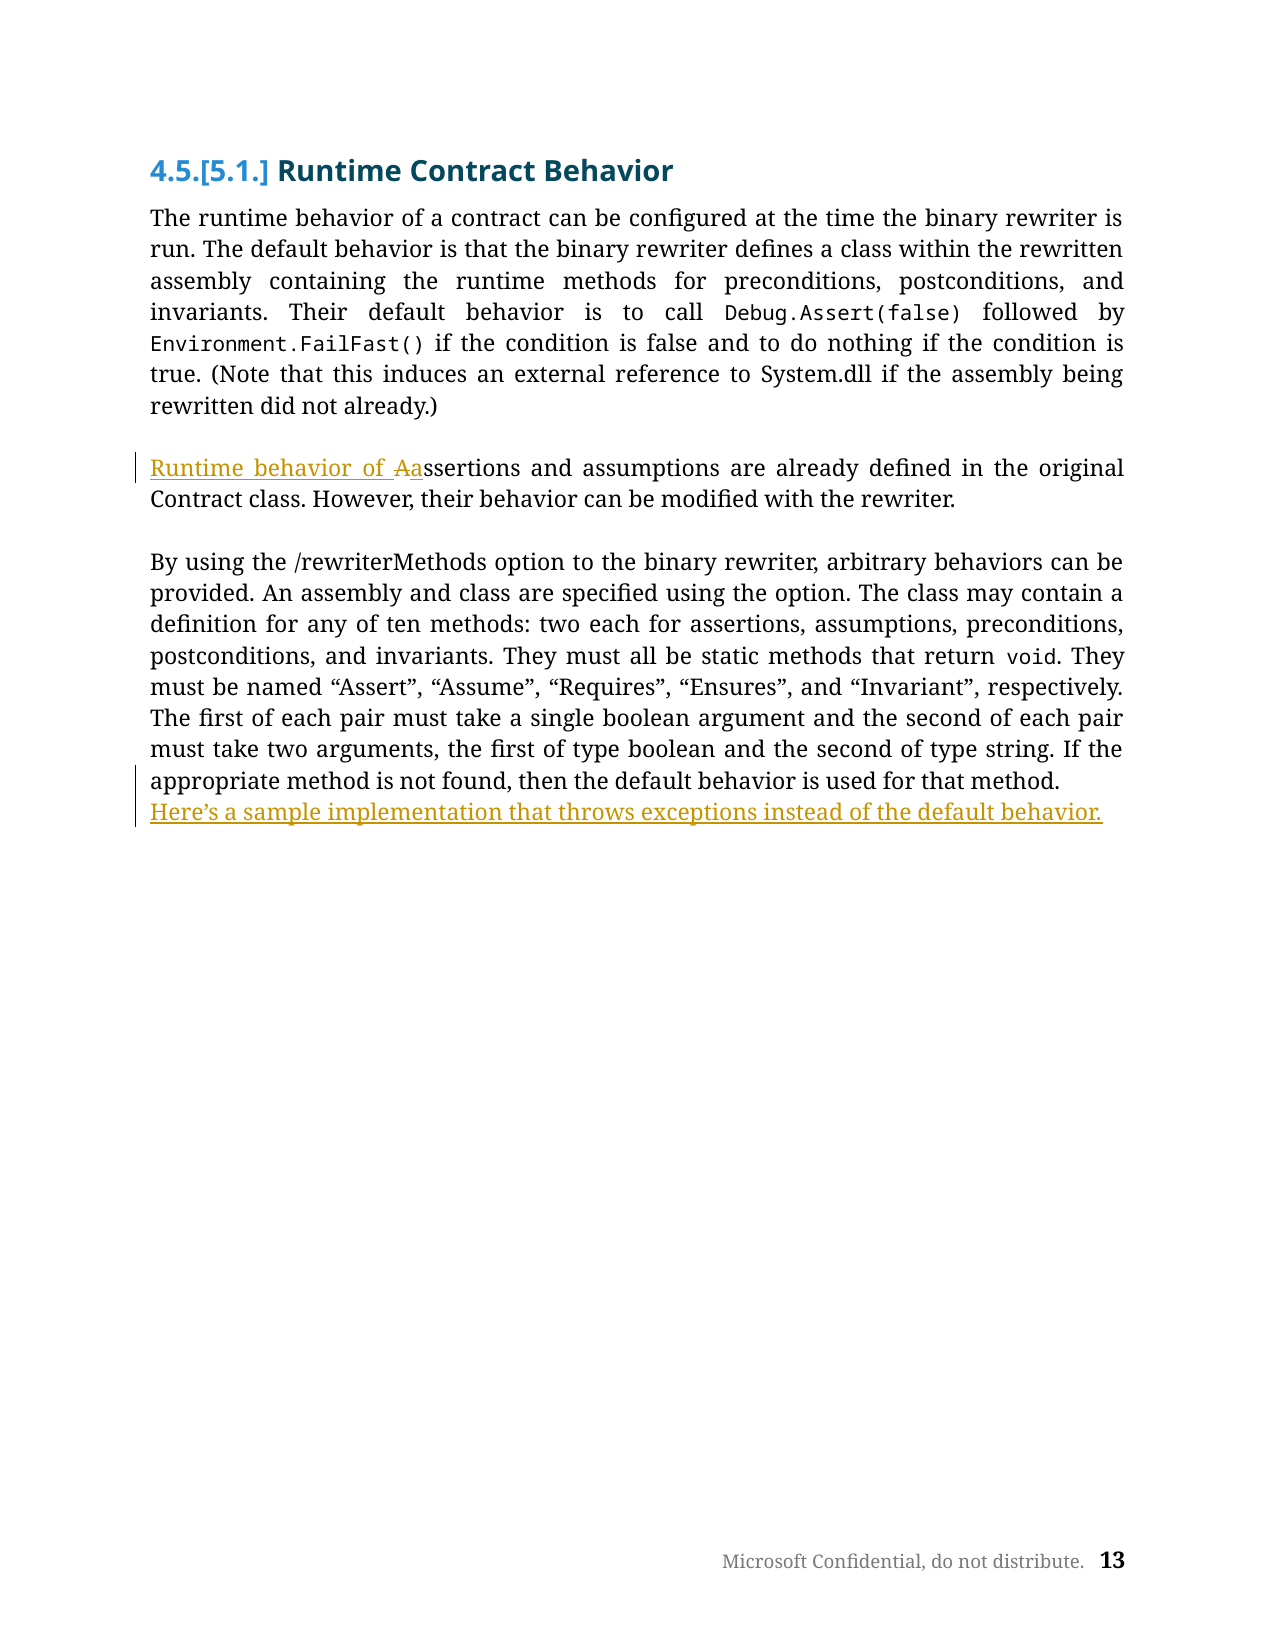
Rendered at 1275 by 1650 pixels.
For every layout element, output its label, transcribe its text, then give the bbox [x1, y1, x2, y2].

text ssertions and assumptions are already defined in the original Contract class. However, their behavior can be modified with the rewriter. [150, 452, 1125, 515]
subtitle Runtime Contract Behavior [150, 150, 1125, 190]
text By using the /rewriterMethods option to the binary rewriter, arbitrary behaviors can be provided. An assembly and class are specified using the option. The class may contain a definition for any of ten methods: two each for assertions, assumptions, preconditions, postconditions, and invariants. They must all be static methods that return void. They must be named “Assert”, “Assume”, “Requires”, “Ensures”, and “Invariant”, respectively. The first of each pair must take a single boolean argument and the second of each pair must take two arguments, the first of type boolean and the second of type string. If the appropriate method is not found, then the default behavior is used for that method. [150, 546, 1125, 796]
text The runtime behavior of a contract can be configured at the time the binary rewriter is run. The default behavior is that the binary rewriter defines a class within the rewritten assembly containing the runtime methods for preconditions, postconditions, and invariants. Their default behavior is to call Debug.Assert(false) followed by Environment.FailFast() if the condition is false and to do nothing if the condition is true. (Note that this induces an external reference to System.dll if the assembly being rewritten did not already.) [150, 202, 1125, 421]
